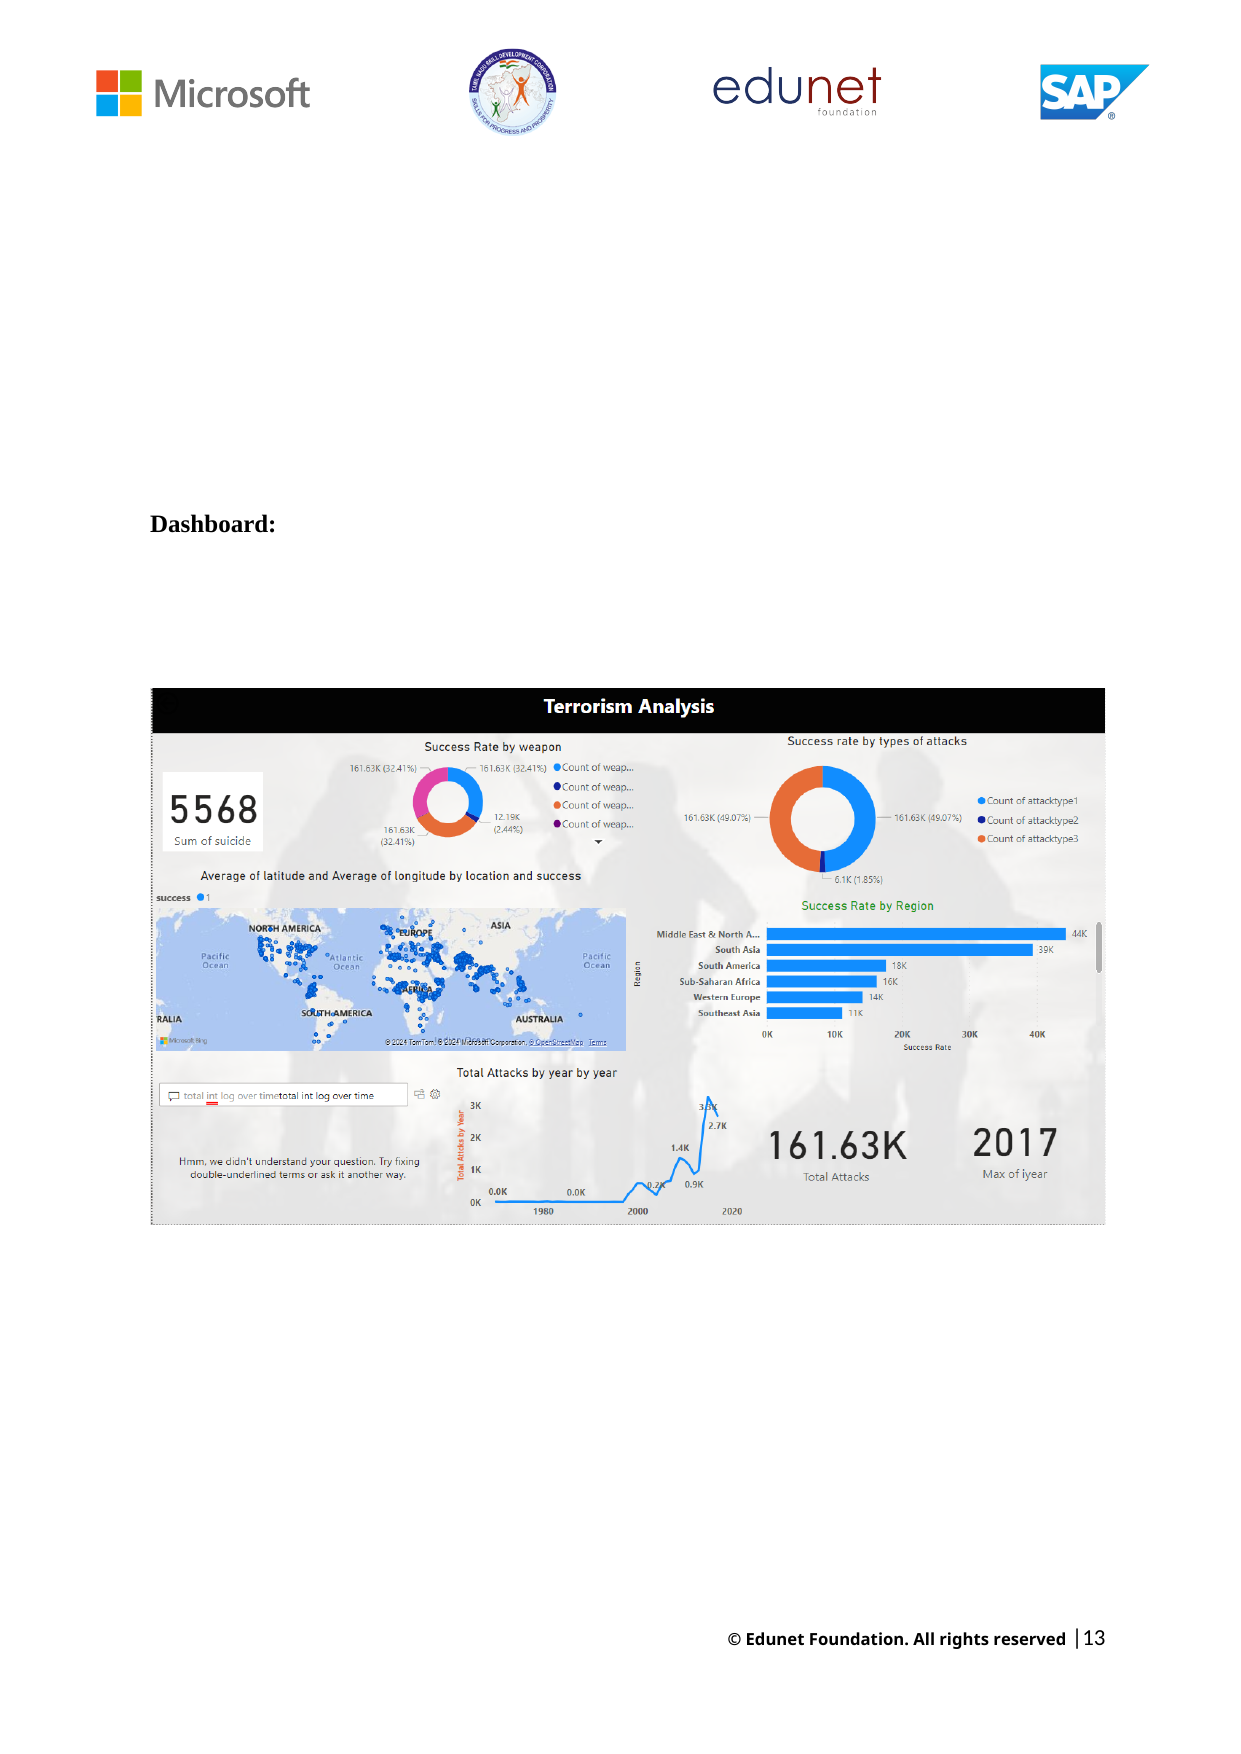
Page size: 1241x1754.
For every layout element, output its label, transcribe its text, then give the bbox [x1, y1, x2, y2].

text Dashboard: [150, 509, 1105, 537]
picture [706, 60, 889, 122]
picture [1039, 63, 1151, 121]
picture [466, 45, 558, 137]
picture [91, 65, 316, 121]
picture [150, 688, 1106, 1225]
